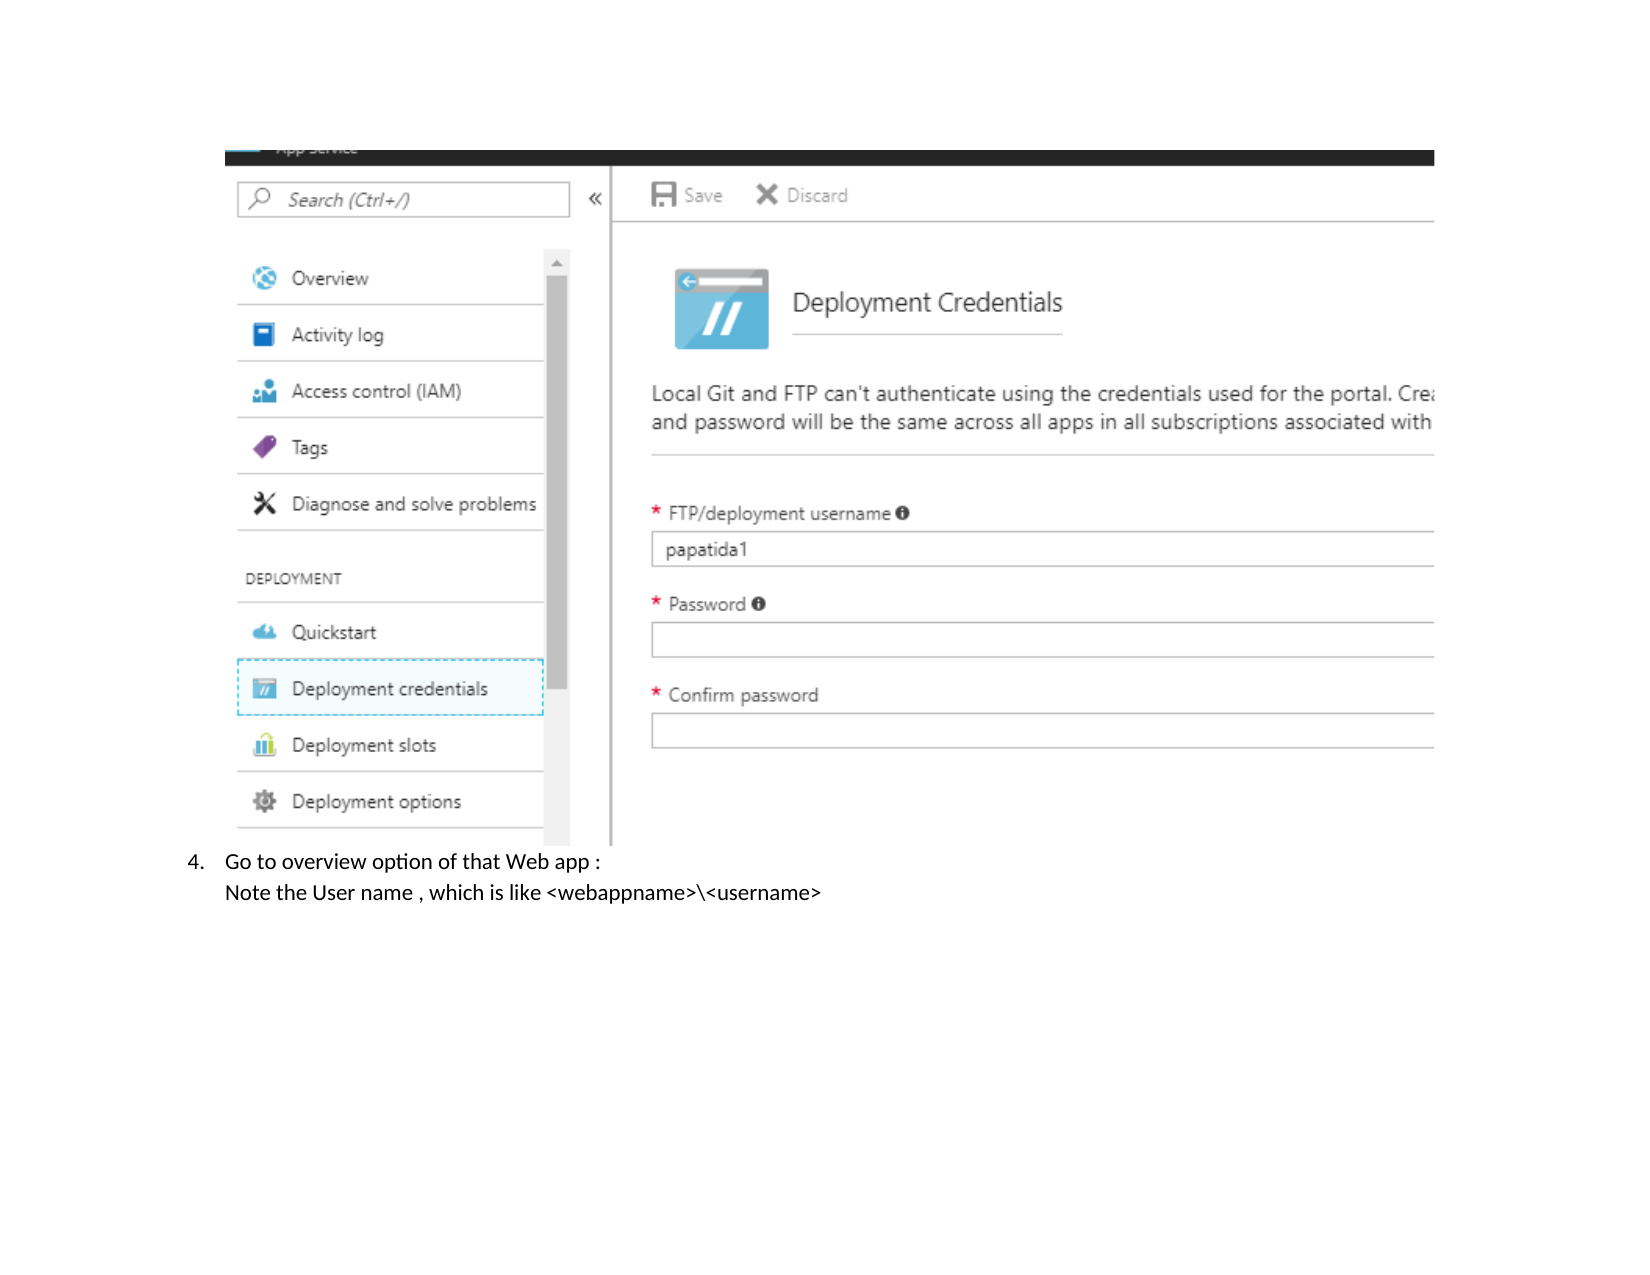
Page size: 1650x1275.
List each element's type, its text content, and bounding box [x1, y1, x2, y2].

picture [225, 150, 1435, 846]
list Note the User name , which is like <webappname>\<username> [225, 878, 1500, 906]
list Go to overview option of that Web app : [187, 847, 1500, 876]
